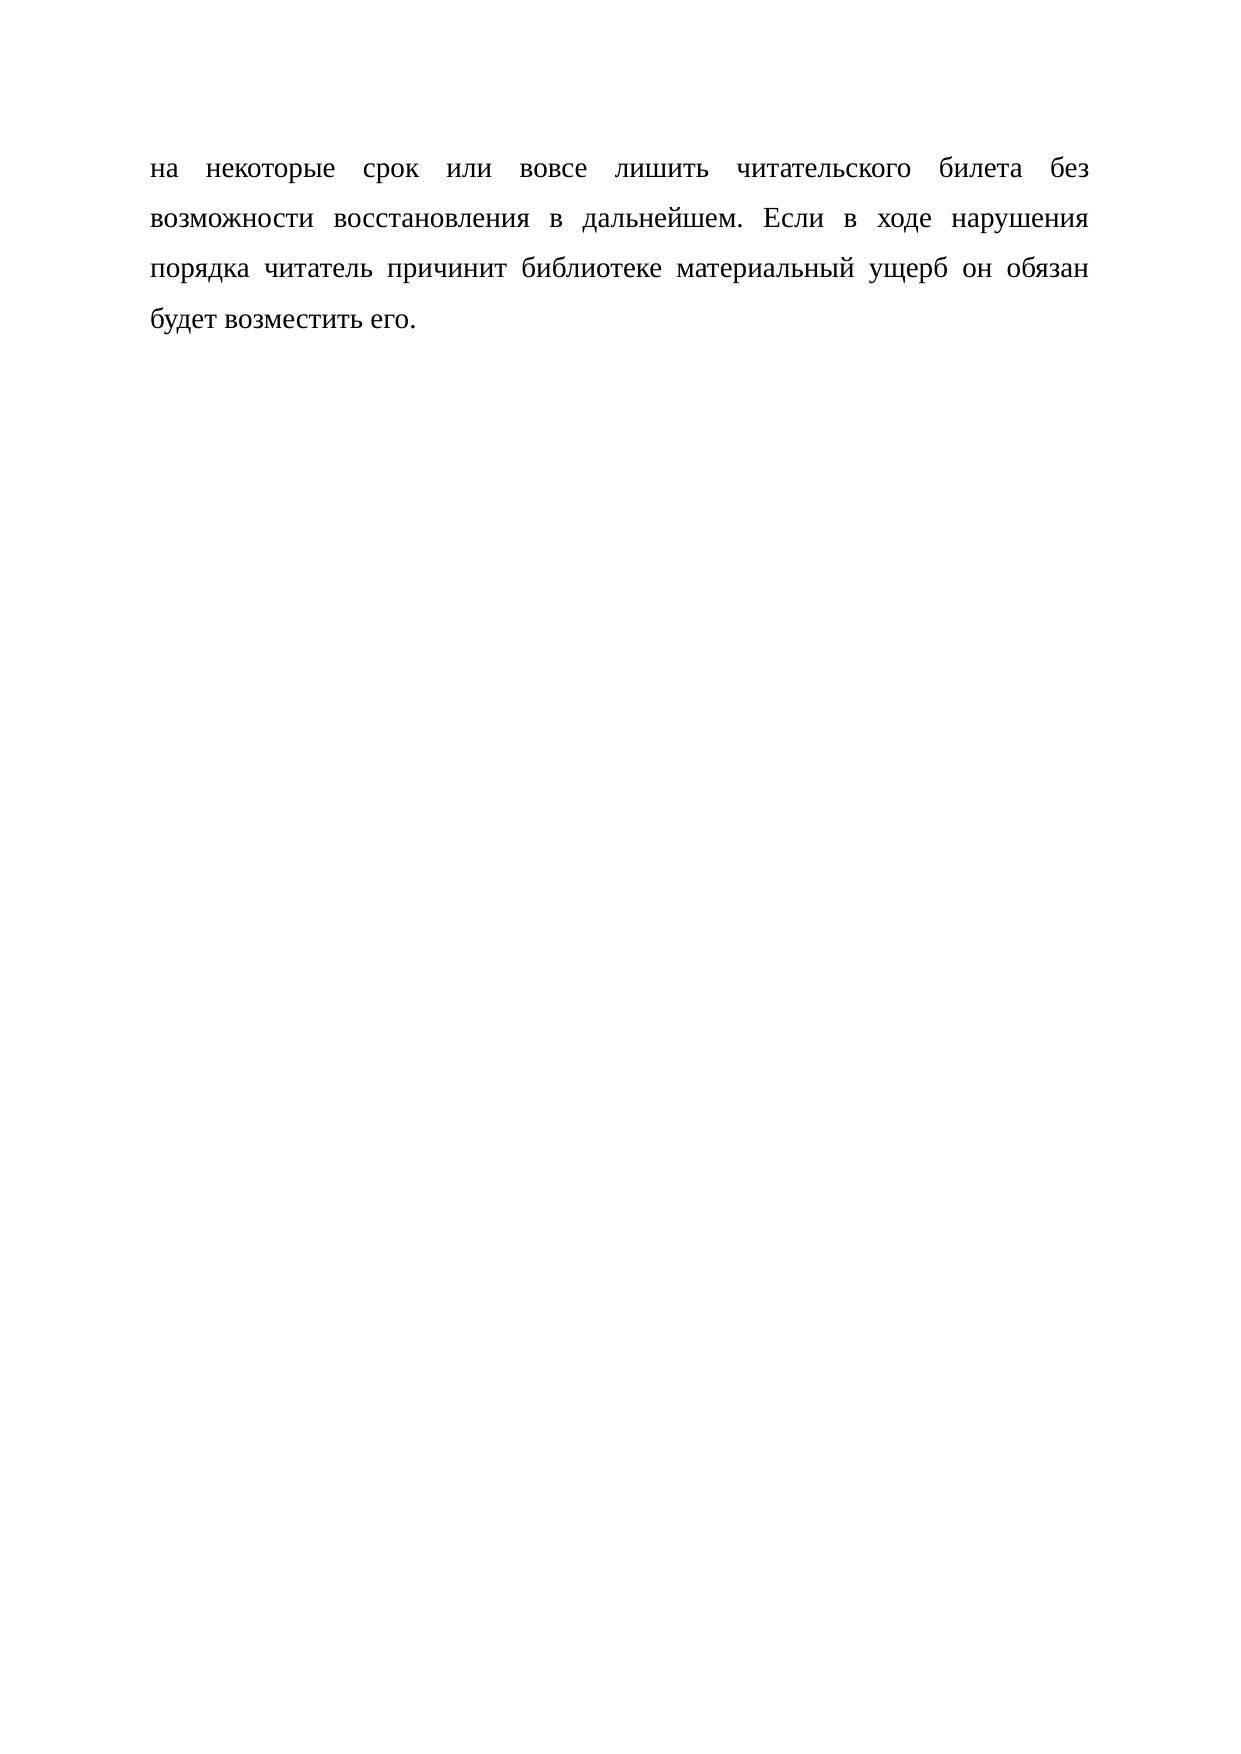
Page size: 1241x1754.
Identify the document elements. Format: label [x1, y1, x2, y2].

text [150, 150, 1090, 334]
